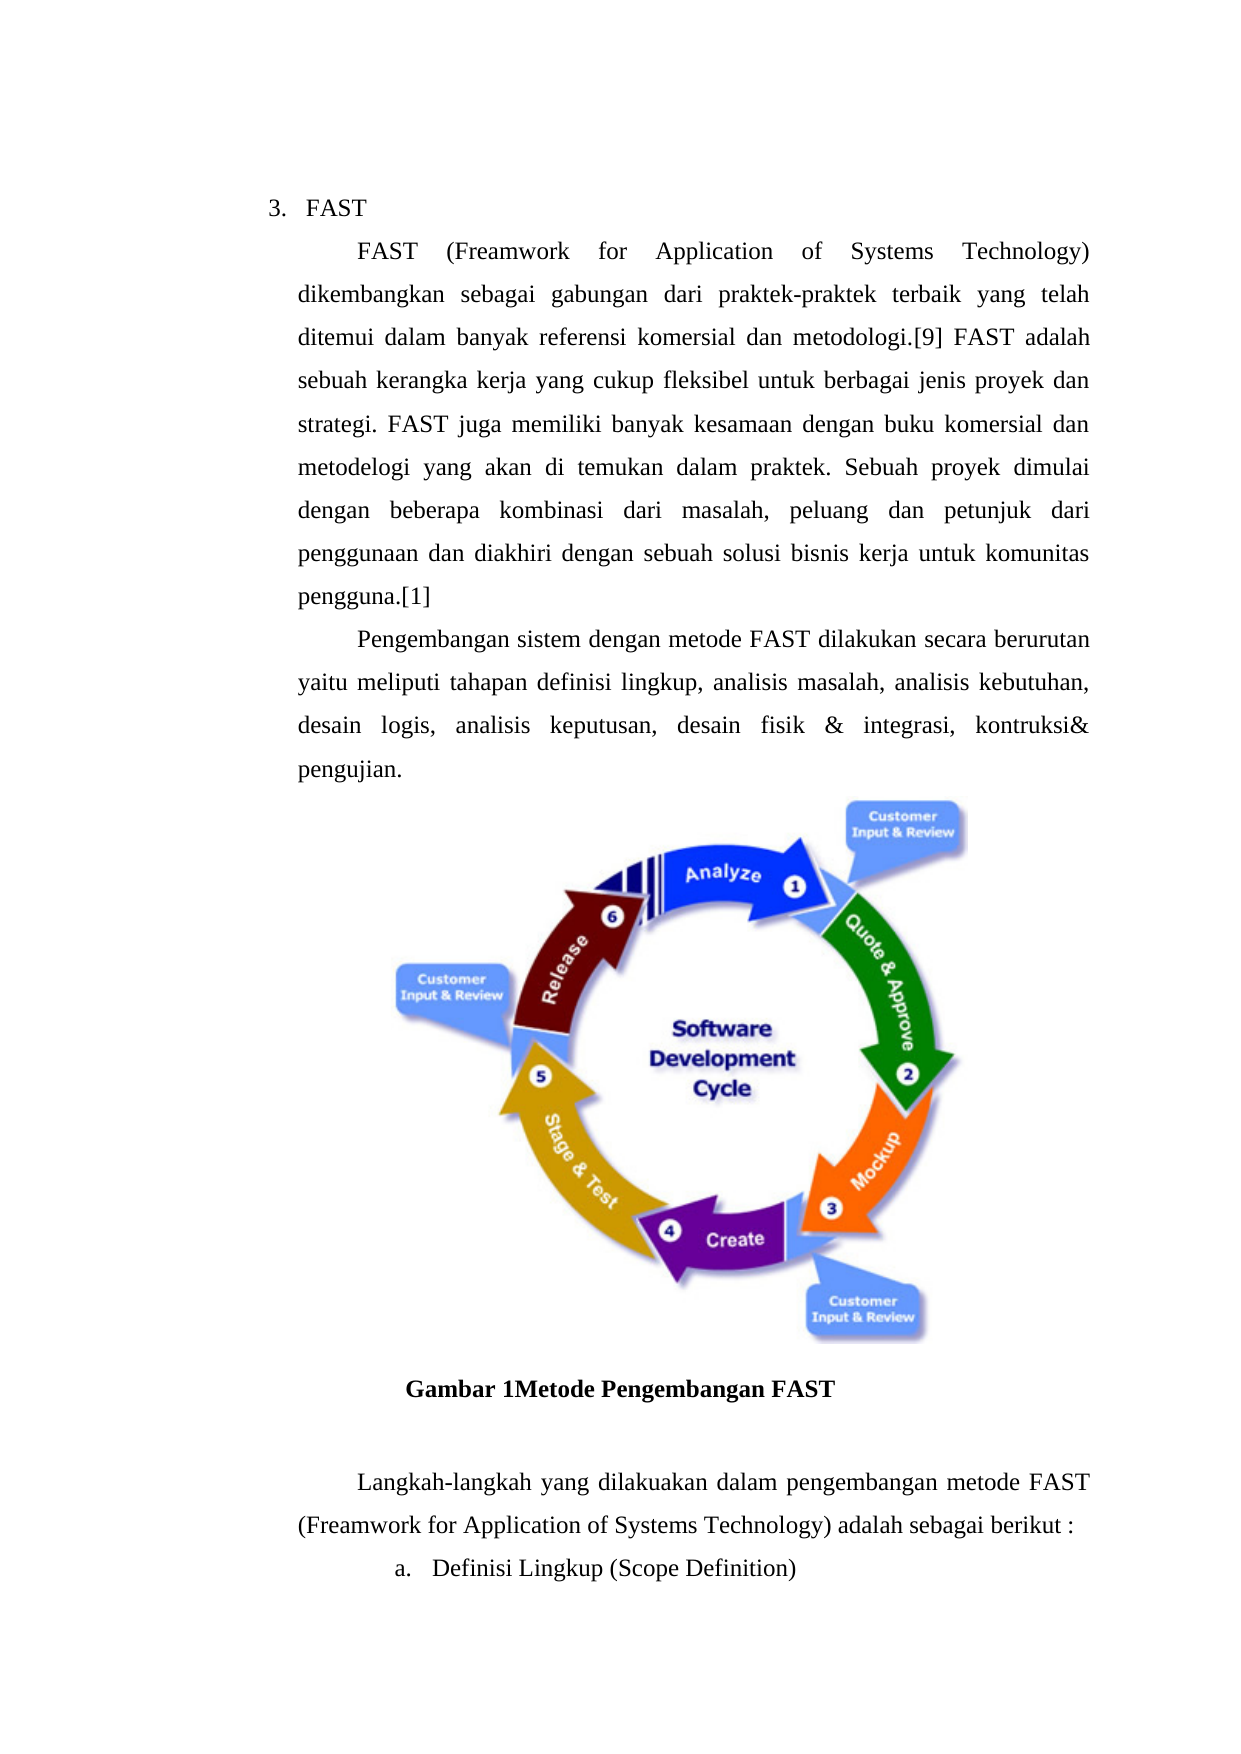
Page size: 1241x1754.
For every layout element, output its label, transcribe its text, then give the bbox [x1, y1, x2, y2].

list Definisi Lingkup (Scope Definition) [394, 1553, 1090, 1582]
list FAST (Freamwork for Application of Systems Technology) dikembangkan sebagai gabungan dari praktek-praktek terbaik yang telah ditemui dalam banyak referensi komersial dan metodologi.[9] FAST adalah sebuah kerangka kerja yang cukup fleksibel untuk berbagai jenis proyek dan strategi. FAST juga memiliki banyak kesamaan dengan buku komersial dan metodelogi yang akan di temukan dalam praktek. Sebuah proyek dimulai dengan beberapa kombinasi dari masalah, peluang dan petunjuk dari penggunaan dan diakhiri dengan sebuah solusi bisnis kerja untuk komunitas pengguna.[1] [298, 236, 1090, 610]
list FAST [268, 193, 1090, 222]
list Langkah-langkah yang dilakuakan dalam pengembangan metode FAST (Freamwork for Application of Systems Technology) adalah sebagai berikut : [298, 1467, 1090, 1539]
list Pengembangan sistem dengan metode FAST dilakukan secara berurutan yaitu meliputi tahapan definisi lingkup, analisis masalah, analisis kebutuhan, desain logis, analisis keputusan, desain fisik & integrasi, kontruksi& pengujian. [298, 624, 1090, 782]
picture [390, 796, 968, 1344]
text Gambar 1Metode Pengembangan FAST [150, 1374, 1090, 1403]
